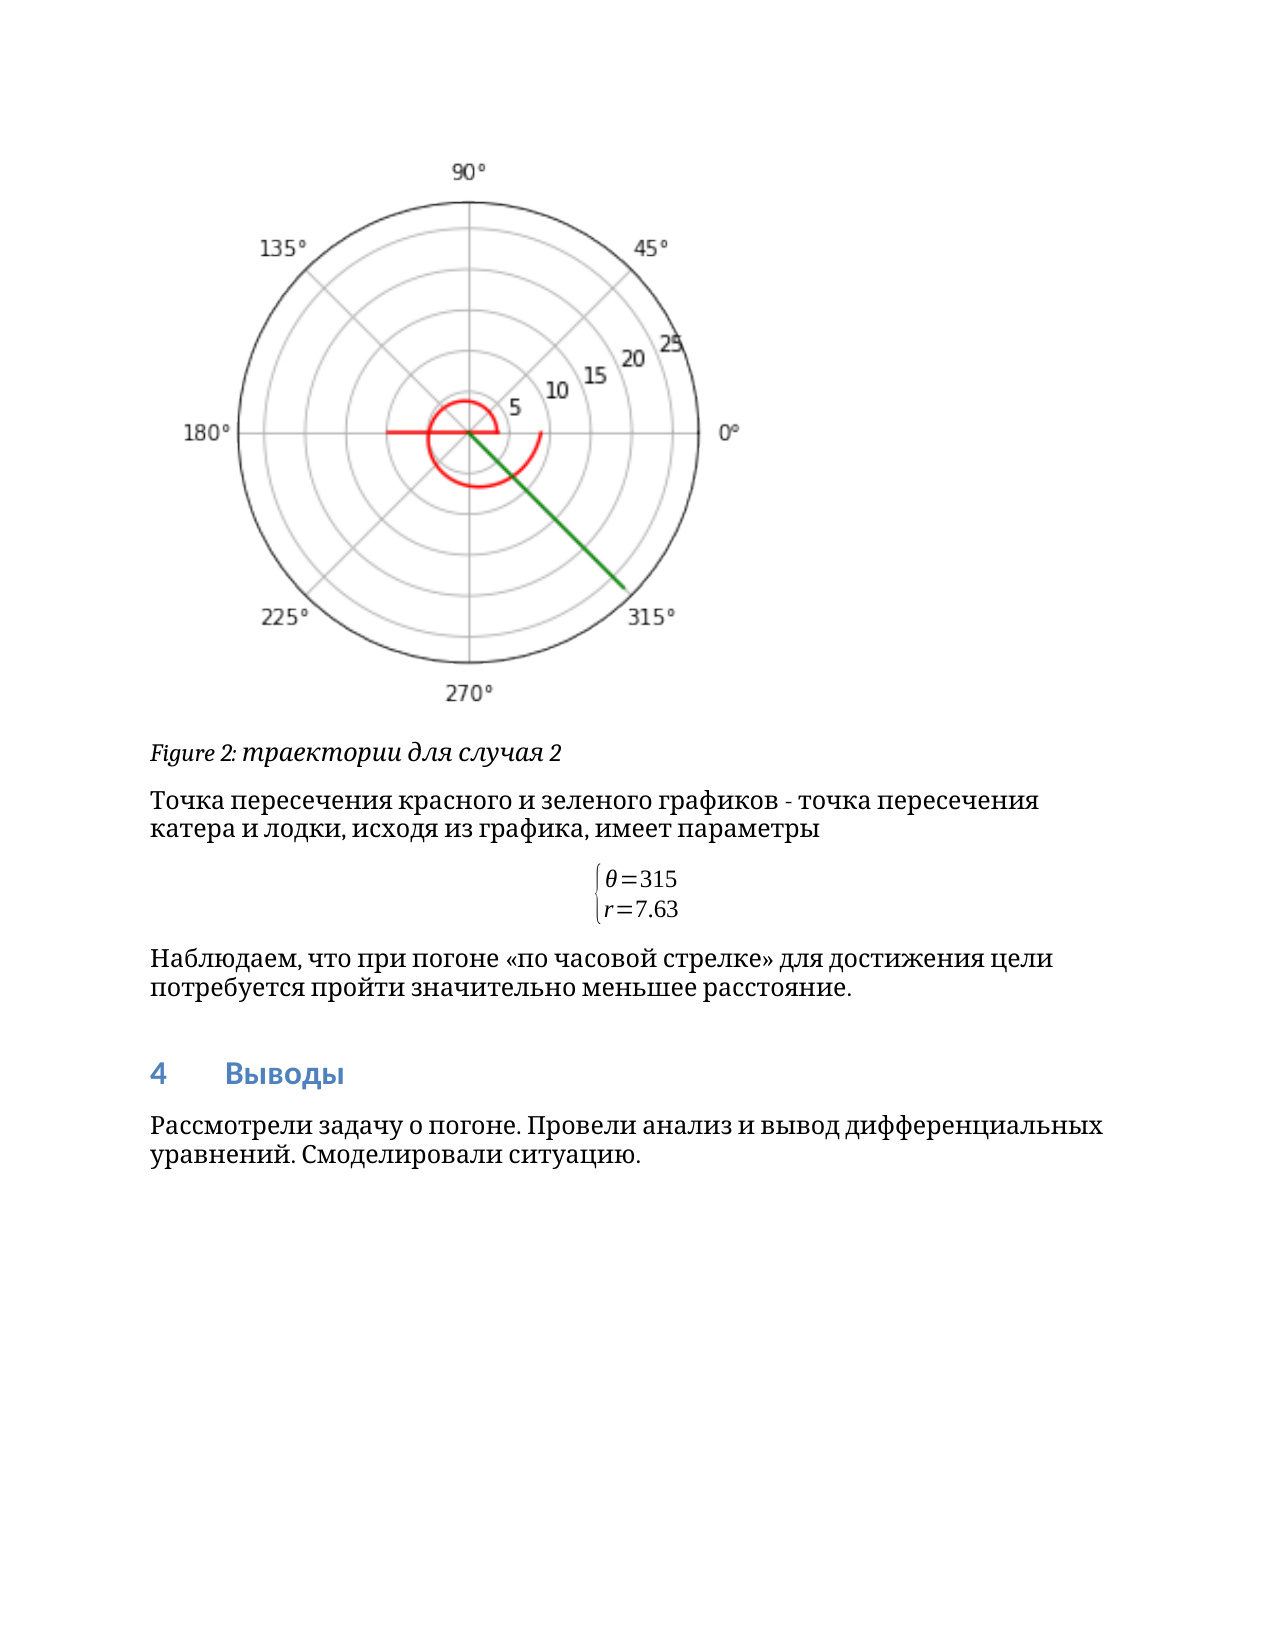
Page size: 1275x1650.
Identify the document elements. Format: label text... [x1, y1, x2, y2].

picture [168, 150, 754, 719]
subtitle 4 Выводы [150, 1052, 1125, 1093]
text Рассмотрели задачу о погоне. Провели анализ и вывод дифференциальных уравнений. Смоделировали ситуацию. [150, 1112, 1125, 1169]
text Точка пересечения красного и зеленого графиков - точка пересечения катера и лодки, исходя из графика, имеет параметры [150, 787, 1125, 844]
text Figure 2: траектории для случая 2 [150, 739, 1125, 768]
text Наблюдаем, что при погоне «по часовой стрелке» для достижения цели потребуется пройти значительно меньшее расстояние. [150, 945, 1125, 1002]
